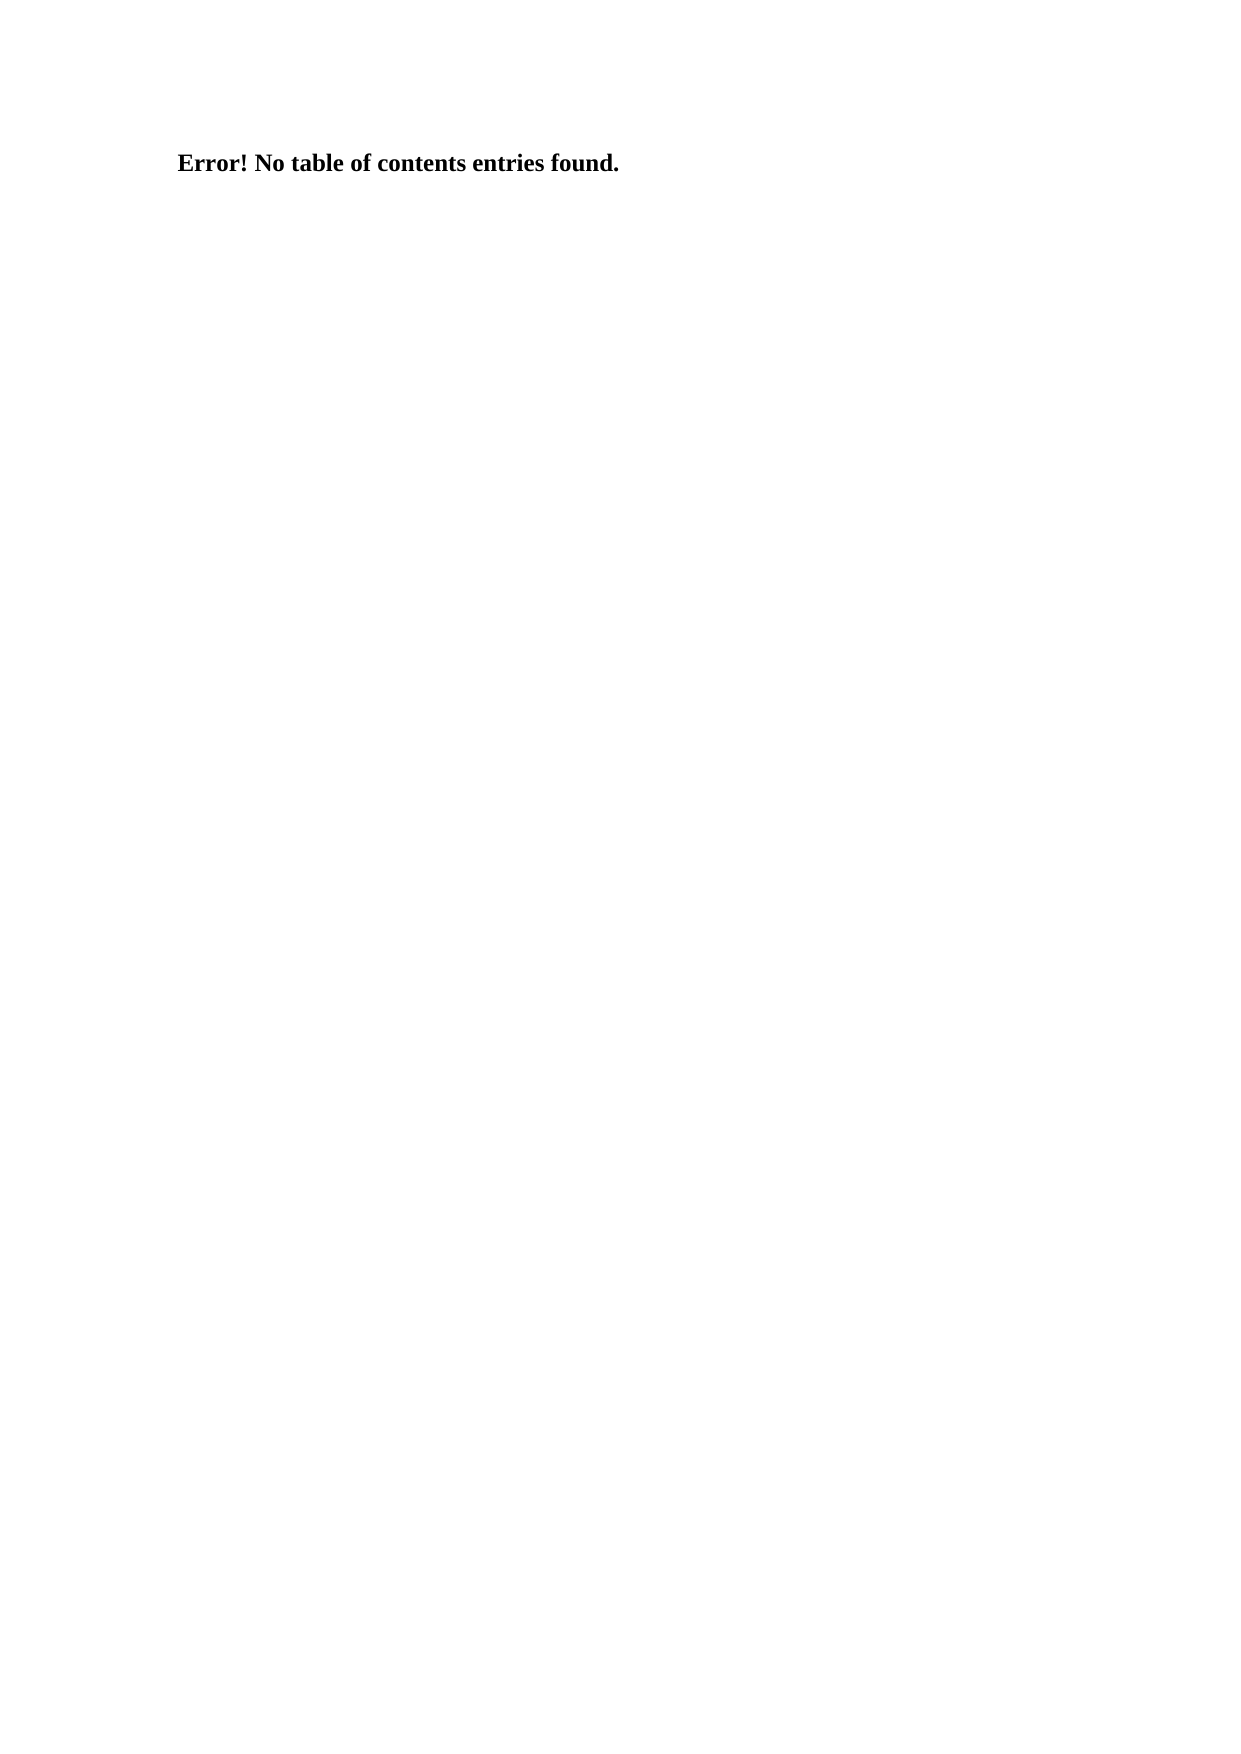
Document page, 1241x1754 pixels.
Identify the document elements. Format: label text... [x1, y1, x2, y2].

text Error! No table of contents entries found. [177, 148, 1063, 176]
